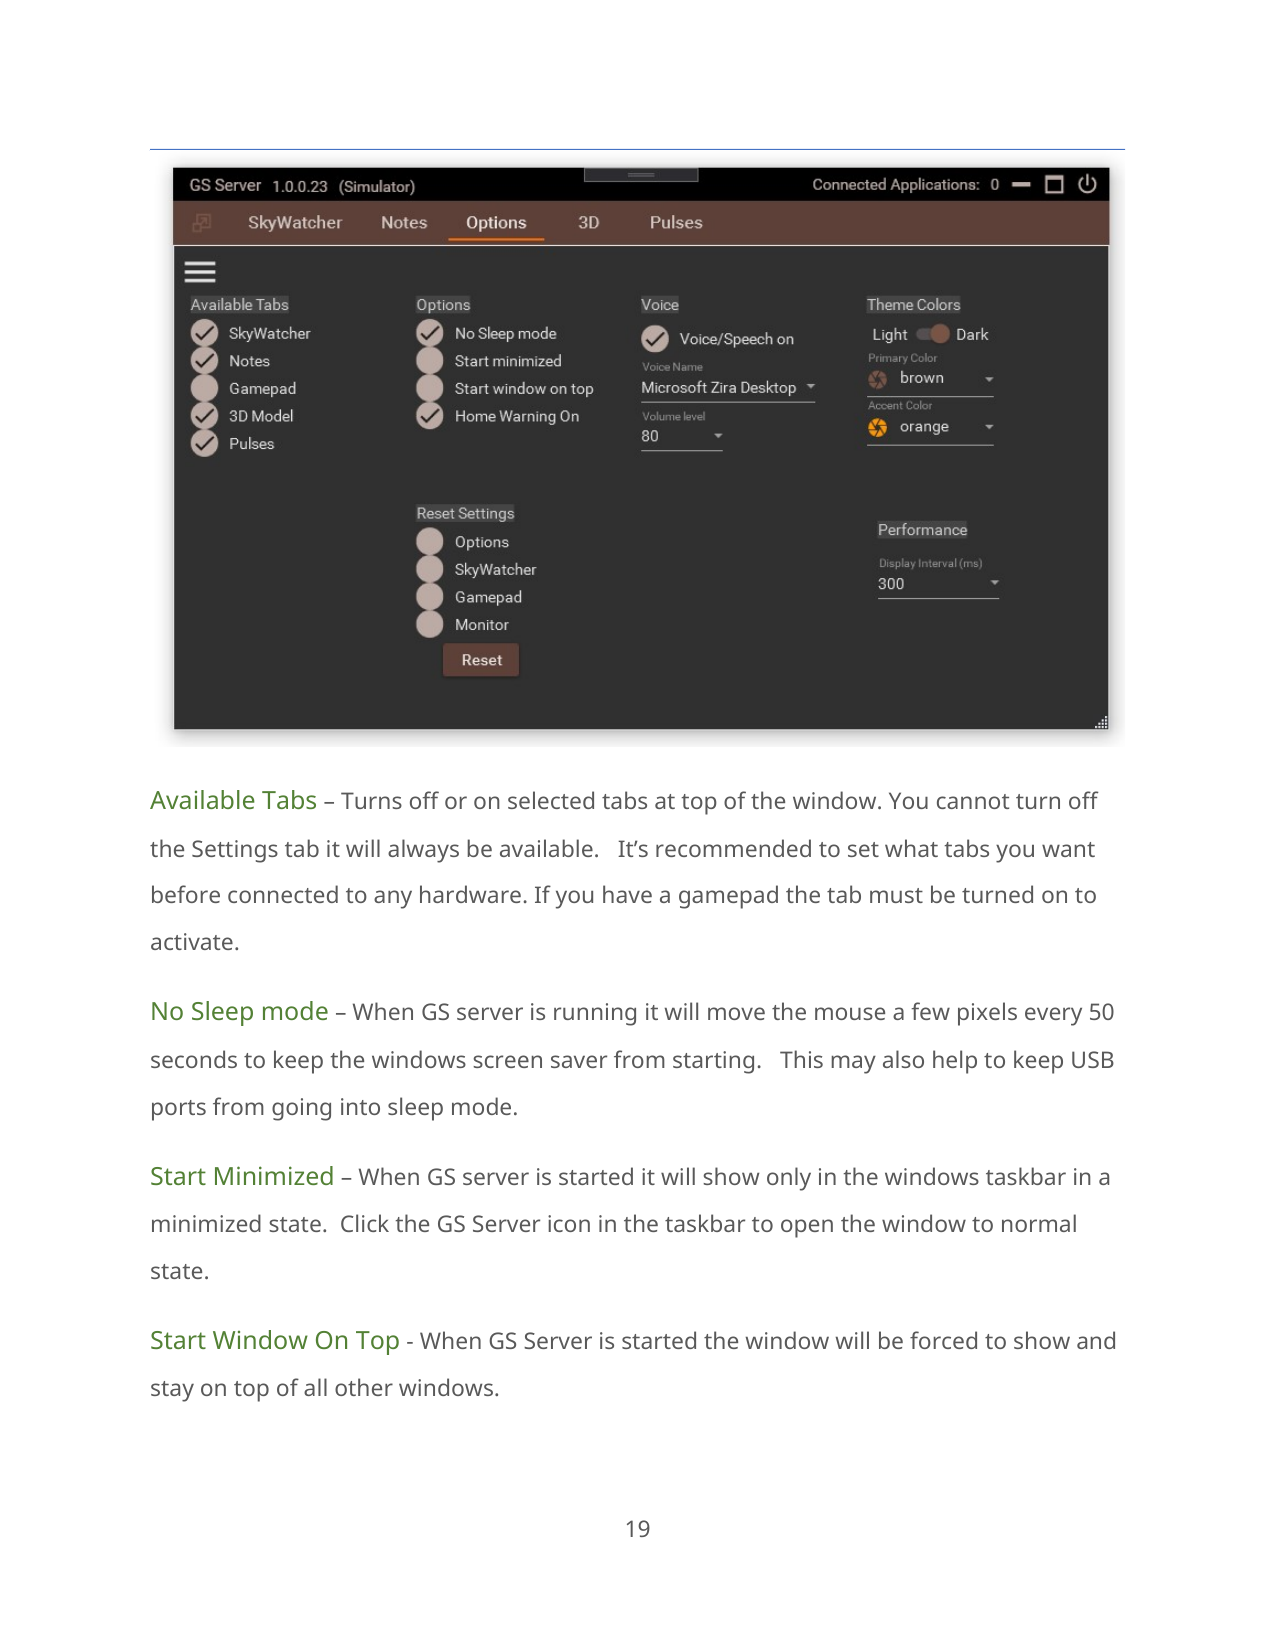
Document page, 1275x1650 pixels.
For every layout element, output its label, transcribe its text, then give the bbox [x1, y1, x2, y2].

text No Sleep mode – When GS server is running it will move the mouse a few pixels every 50 seconds to keep the windows screen saver from starting. This may also help to keep USB ports from going into sleep mode. [150, 994, 1125, 1122]
text Available Tabs – Turns off or on selected tabs at top of the window. You cannot turn off the Settings tab it will always be available. It’s recommended to set what tabs you want before connected to any hardware. If you have a gamepad the tab must be turned on to activate. [150, 783, 1125, 958]
text Start Minimized – When GS server is started it will show only in the windows taskbar in a minimized state. Click the GS Server icon in the taskbar to open the window to normal state. [150, 1158, 1125, 1286]
picture [150, 150, 1125, 747]
text Start Window On Top - When GS Server is started the window will be forced to show and stay on top of all other windows. [150, 1323, 1125, 1403]
